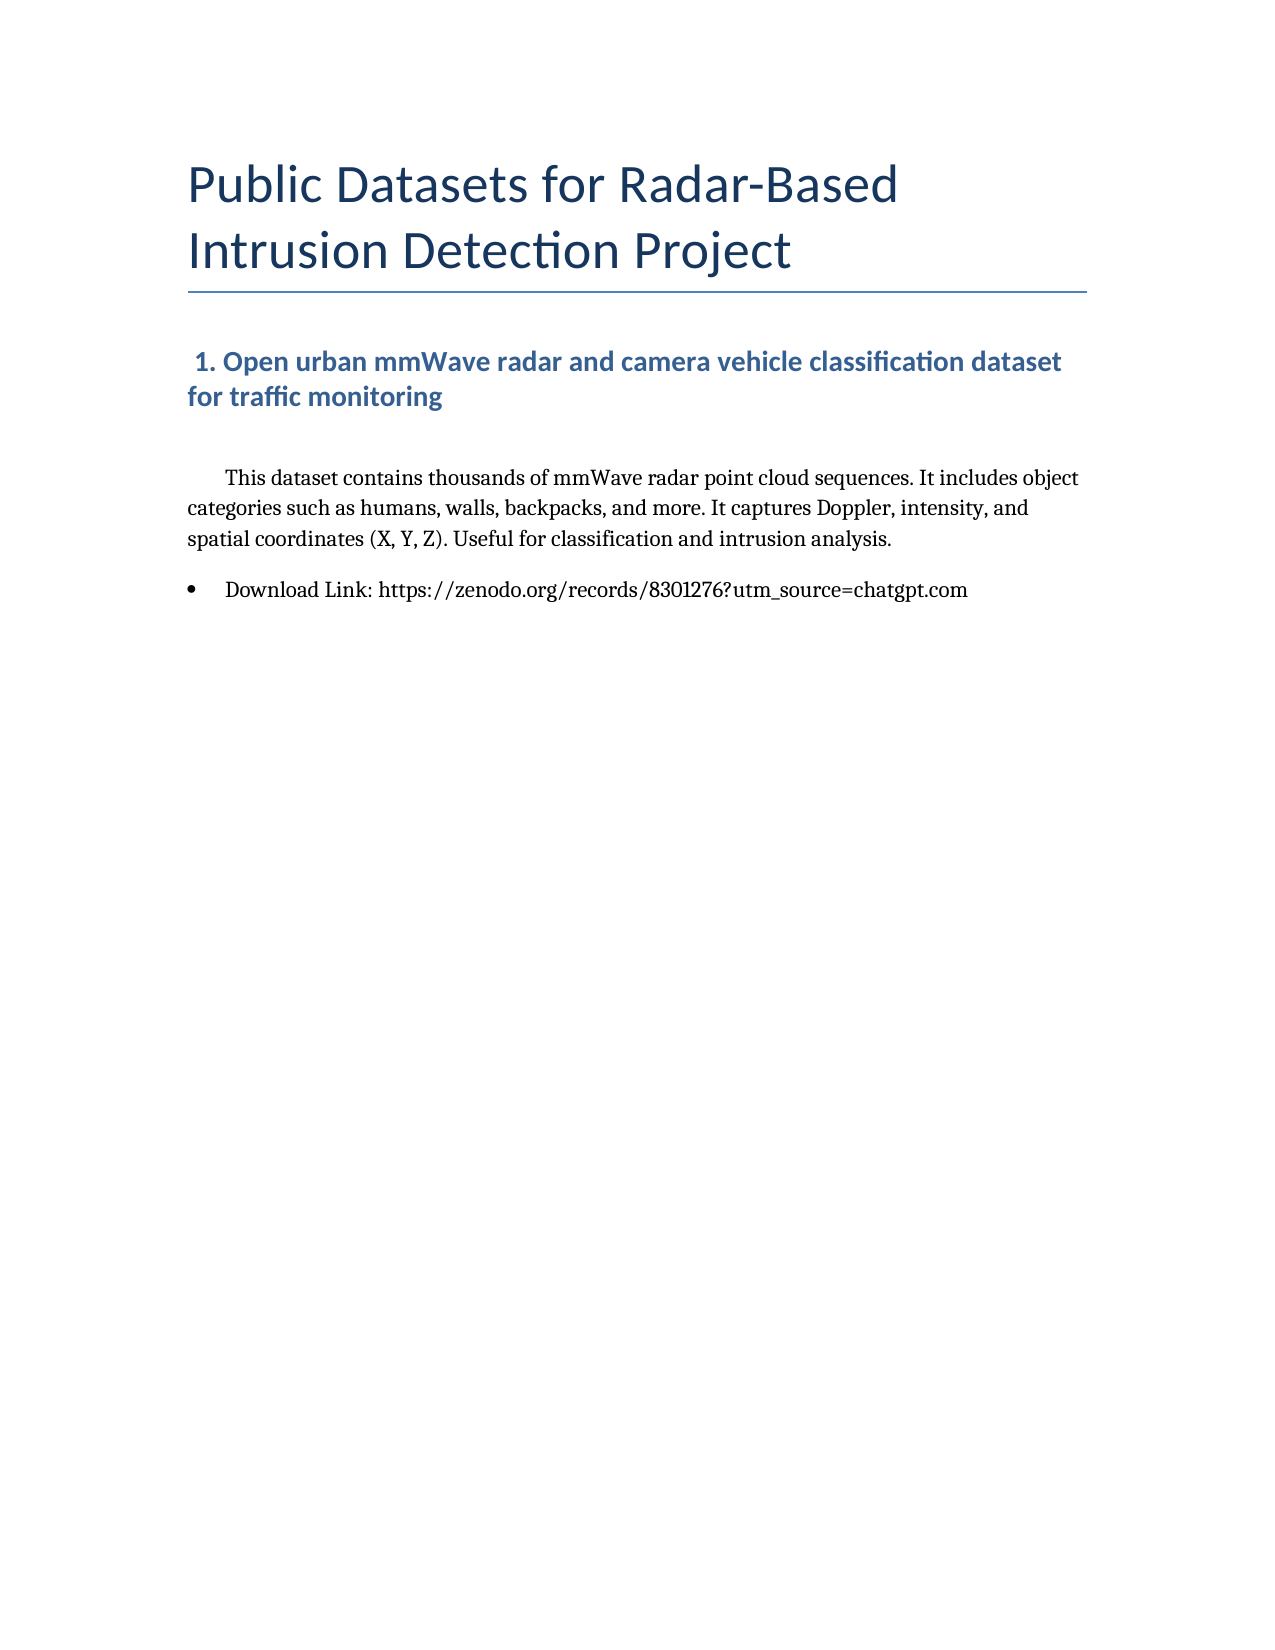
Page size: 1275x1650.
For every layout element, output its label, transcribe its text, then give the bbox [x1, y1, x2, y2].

title Public Datasets for Radar-Based Intrusion Detection Project [187, 150, 1087, 293]
list Download Link: https://zenodo.org/records/8301276?utm_source=chatgpt.com [187, 576, 1087, 603]
subtitle 1. Open urban mmWave radar and camera vehicle classification dataset for traffic monitoring [187, 343, 1087, 414]
text This dataset contains thousands of mmWave radar point cloud sequences. It includes object categories such as humans, walls, backpacks, and more. It captures Doppler, intensity, and spatial coordinates (X, Y, Z). Useful for classification and intrusion analysis. [187, 465, 1087, 552]
